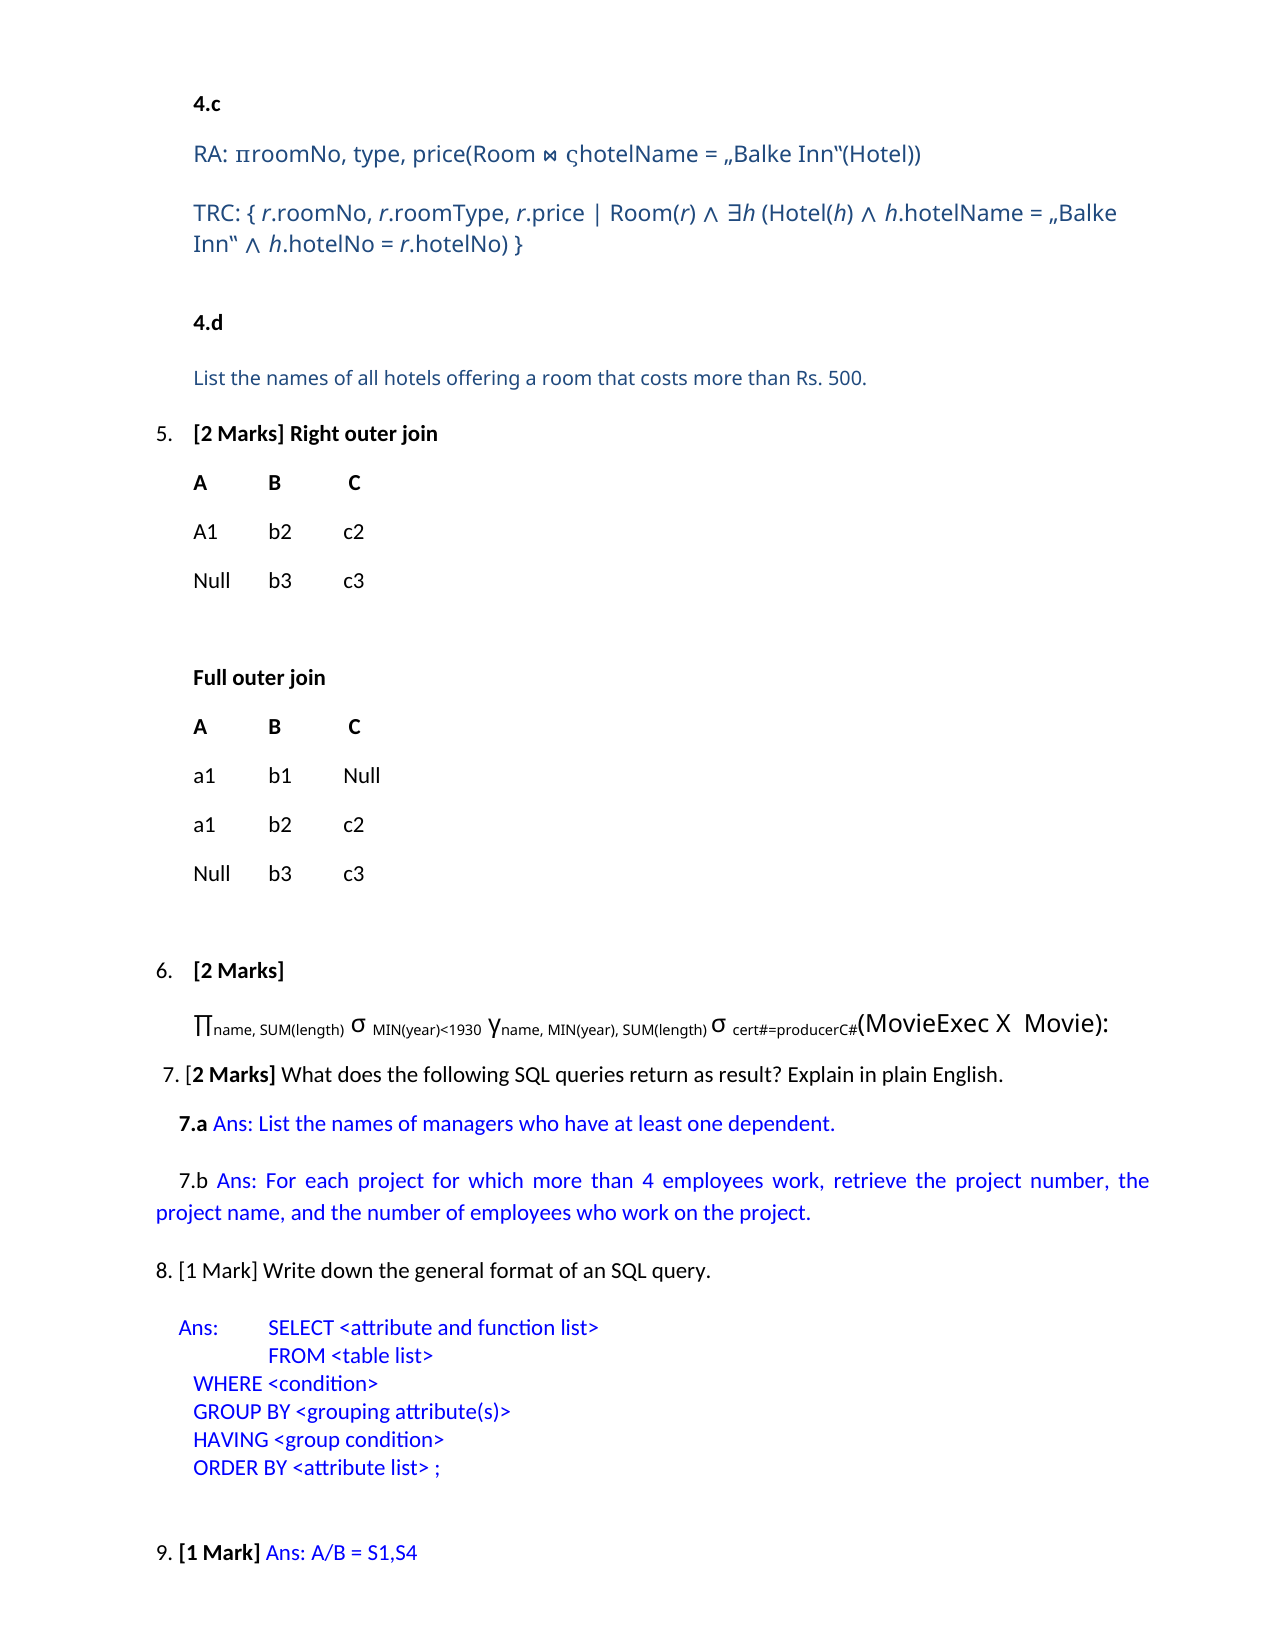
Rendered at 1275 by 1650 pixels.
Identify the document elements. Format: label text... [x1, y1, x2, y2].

text 9. [1 Mark] Ans: A/B = S1,S4 [156, 1538, 1152, 1566]
text FROM <table list> [155, 1341, 1152, 1369]
text 7.a Ans: List the names of managers who have at least one dependent. [156, 1109, 1152, 1137]
list [2 Marks] Right outer join [156, 419, 1152, 447]
list A B C [193, 712, 1152, 740]
list ∏name, SUM(length) σ MIN(year)<1930 γname, MIN(year), SUM(length) σ cert#=producerC#(MovieExec X Movie): [193, 1005, 1152, 1039]
list 4.c [193, 89, 1152, 117]
list 7. [2 Marks] What does the following SQL queries return as result? Explain in plain English. [162, 1060, 1152, 1088]
list a1 b2 c2 [193, 810, 1152, 838]
text ORDER BY <attribute list> ; [155, 1453, 1152, 1481]
list Full outer join [193, 663, 1152, 691]
list [2 Marks] [156, 957, 1152, 984]
list A1 b2 c2 [193, 517, 1152, 545]
text 4.d [118, 308, 1152, 336]
text RA: πroomNo, type, price(Room ⋈ ςhotelName = „Balke Inn‟(Hotel)) [118, 137, 1152, 169]
text List the names of all hotels offering a room that costs more than Rs. 500. [118, 364, 1152, 391]
text WHERE <condition> [155, 1369, 1152, 1397]
list a1 b1 Null [193, 761, 1152, 789]
text GROUP BY <grouping attribute(s)> [155, 1397, 1152, 1425]
text 8. [1 Mark] Write down the general format of an SQL query. [156, 1256, 1152, 1284]
list Null b3 c3 [193, 859, 1152, 887]
text HAVING <group condition> [155, 1425, 1152, 1453]
list Null b3 c3 [193, 566, 1152, 594]
list A B C [193, 468, 1152, 496]
text 7.b Ans: For each project for which more than 4 employees work, retrieve the project number, the project name, and the number of employees who work on the project. [156, 1166, 1152, 1227]
text Ans: SELECT <attribute and function list> [155, 1313, 1152, 1341]
text TRC: { r.roomNo, r.roomType, r.price | Room(r) ∧ ∃h (Hotel(h) ∧ h.hotelName = „Balke Inn‟ ∧ h.hotelNo = r.hotelNo) } [193, 197, 1152, 259]
